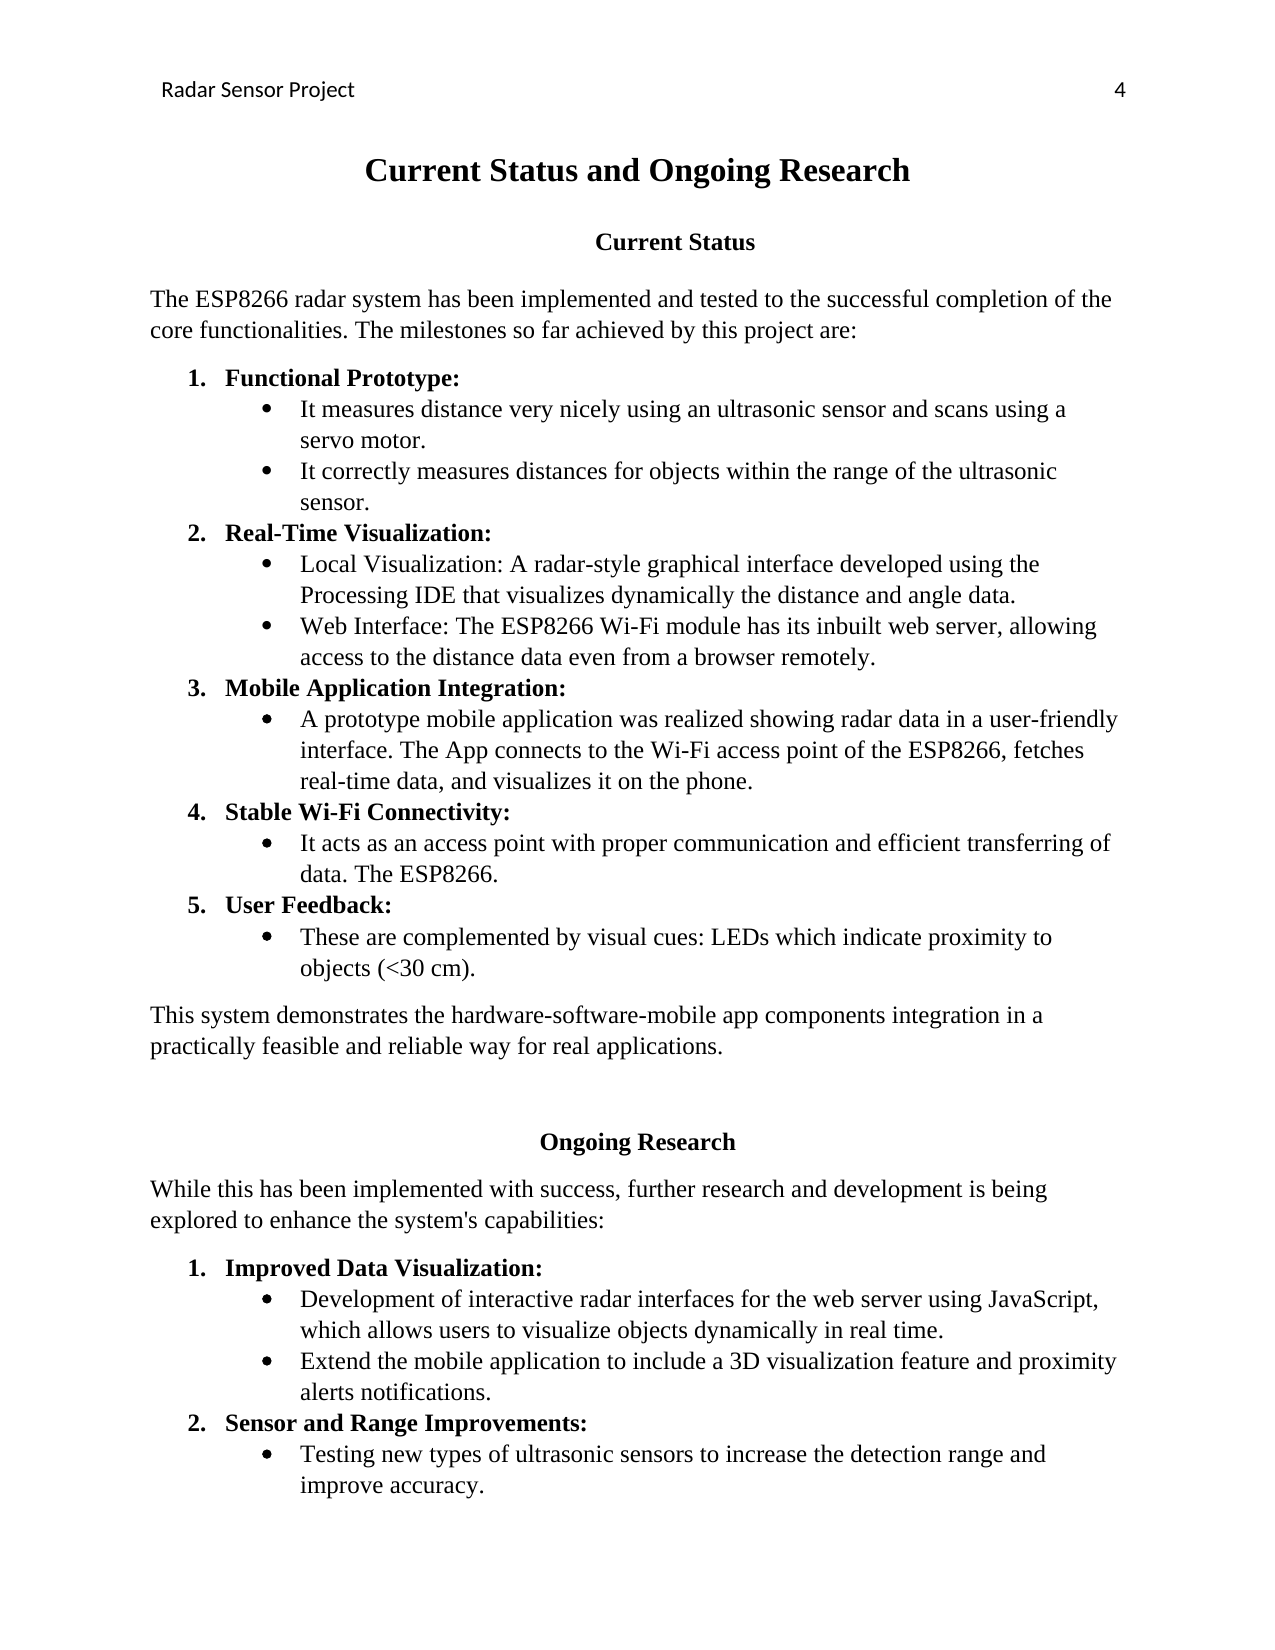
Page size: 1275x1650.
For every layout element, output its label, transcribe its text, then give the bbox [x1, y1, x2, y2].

text The ESP8266 radar system has been implemented and tested to the successful completion of the core functionalities. The milestones so far achieved by this project are: [150, 284, 1125, 344]
text While this has been implemented with success, further research and development is being explored to enhance the system's capabilities: [150, 1174, 1125, 1234]
list Improved Data Visualization: [187, 1253, 1125, 1282]
list Sensor and Range Improvements: [187, 1408, 1125, 1437]
list These are complemented by visual cues: LEDs which indicate proximity to objects (<30 cm). [262, 922, 1125, 981]
list Development of interactive radar interfaces for the web server using JavaScript, which allows users to visualize objects dynamically in real time. [262, 1284, 1125, 1344]
list Mobile Application Integration: [187, 673, 1125, 702]
text Ongoing Research [150, 1127, 1125, 1156]
list It correctly measures distances for objects within the range of the ultrasonic sensor. [262, 456, 1125, 516]
list User Feedback: [187, 891, 1125, 919]
list Extend the mobile application to include a 3D visualization feature and proximity alerts notifications. [262, 1346, 1125, 1406]
list Web Interface: The ESP8266 Wi-Fi module has its inbuilt web server, allowing access to the distance data even from a browser remotely. [262, 611, 1125, 671]
list Testing new types of ultrasonic sensors to increase the detection range and improve accuracy. [262, 1439, 1125, 1499]
title Current Status and Ongoing Research [150, 150, 1125, 188]
list It acts as an access point with proper communication and efficient transferring of data. The ESP8266. [262, 828, 1125, 888]
list It measures distance very nicely using an ultrasonic sensor and scans using a servo motor. [262, 394, 1125, 454]
list Real-Time Visualization: [187, 518, 1125, 547]
list A prototype mobile application was realized showing radar data in a user-friendly interface. The App connects to the Wi-Fi access point of the ESP8266, fetches real-time data, and visualizes it on the phone. [262, 704, 1125, 795]
list Functional Prototype: [187, 363, 1125, 392]
text Current Status [150, 227, 1125, 255]
list Local Visualization: A radar-style graphical interface developed using the Processing IDE that visualizes dynamically the distance and angle data. [262, 549, 1125, 609]
text This system demonstrates the hardware-software-mobile app components integration in a practically feasible and reliable way for real applications. [150, 1000, 1125, 1060]
list Stable Wi-Fi Connectivity: [187, 797, 1125, 826]
